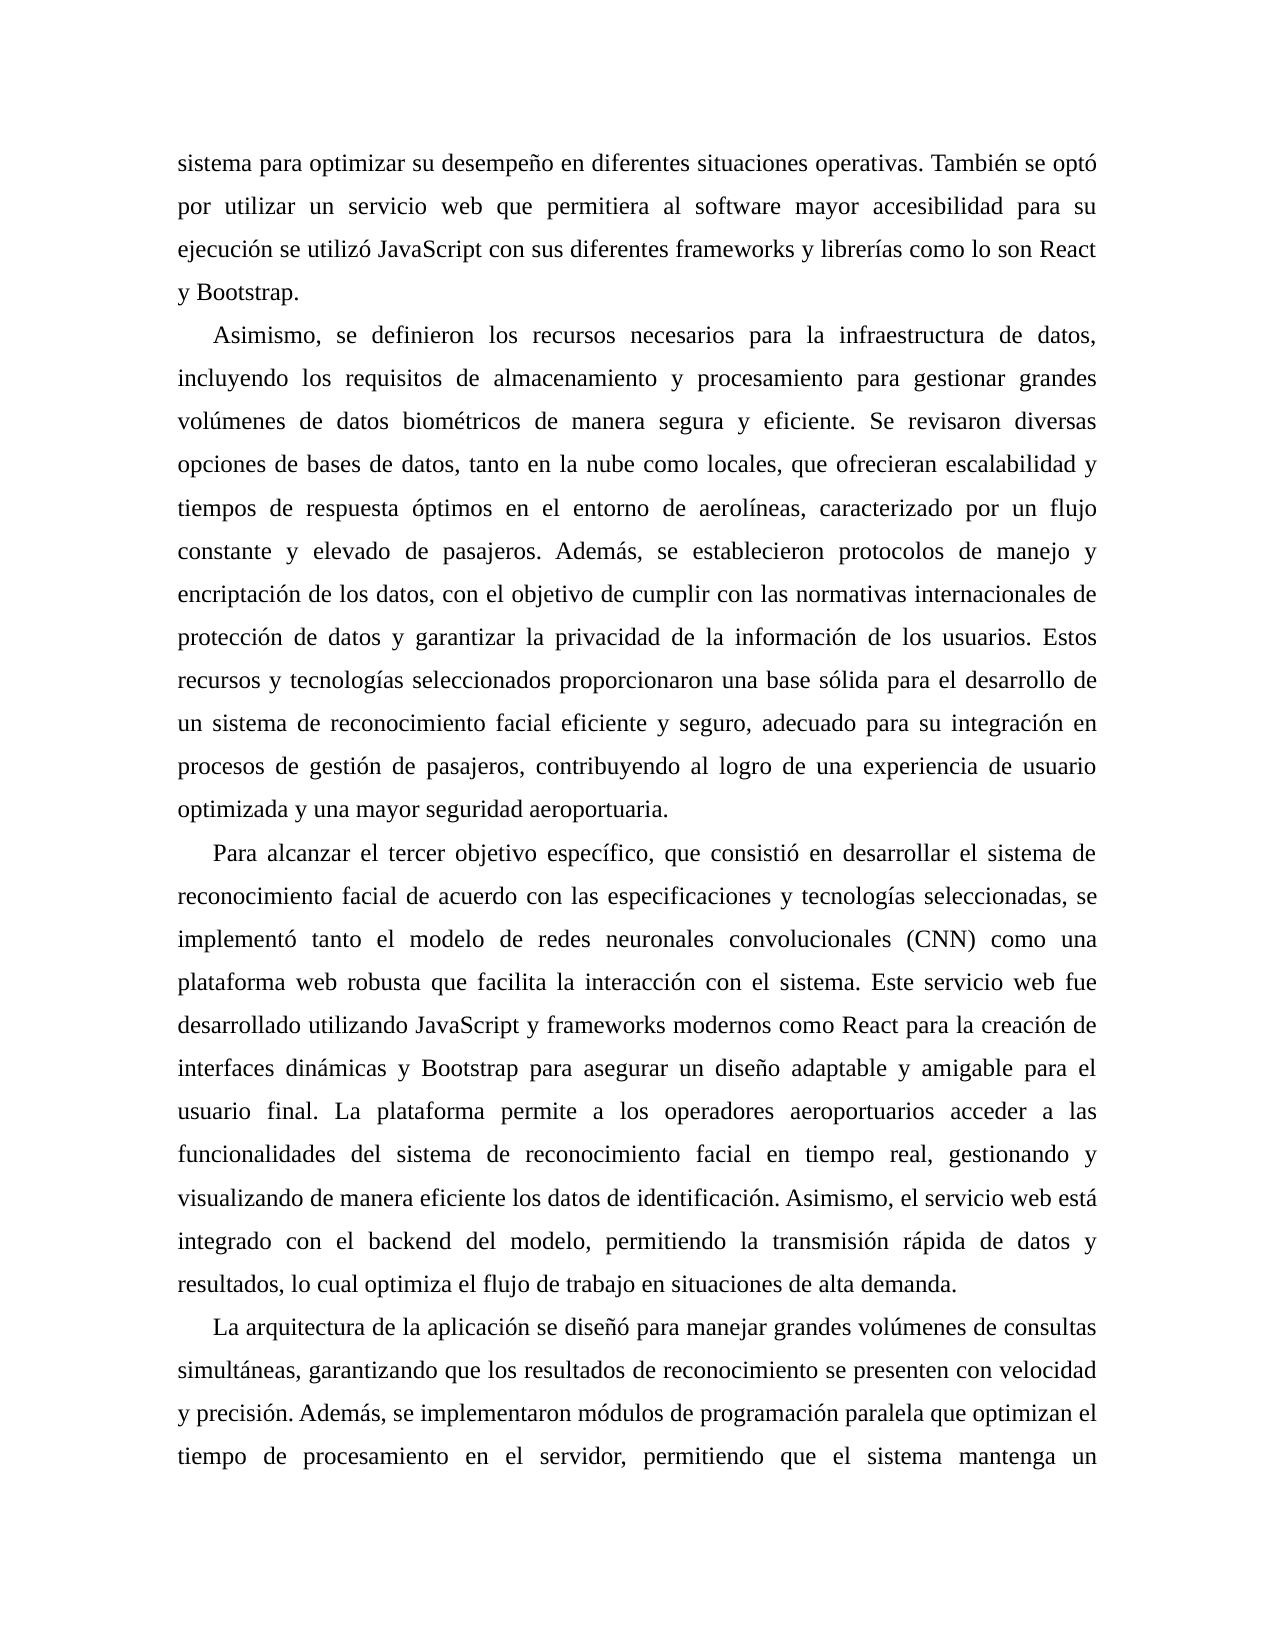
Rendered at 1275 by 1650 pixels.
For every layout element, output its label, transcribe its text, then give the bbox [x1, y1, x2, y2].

text Para alcanzar el tercer objetivo específico, que consistió en desarrollar el sistema de reconocimiento facial de acuerdo con las especificaciones y tecnologías seleccionadas, se implementó tanto el modelo de redes neuronales convolucionales (CNN) como una plataforma web robusta que facilita la interacción con el sistema. Este servicio web fue desarrollado utilizando JavaScript y frameworks modernos como React para la creación de interfaces dinámicas y Bootstrap para asegurar un diseño adaptable y amigable para el usuario final. La plataforma permite a los operadores aeroportuarios acceder a las funcionalidades del sistema de reconocimiento facial en tiempo real, gestionando y visualizando de manera eficiente los datos de identificación. Asimismo, el servicio web está integrado con el backend del modelo, permitiendo la transmisión rápida de datos y resultados, lo cual optimiza el flujo de trabajo en situaciones de alta demanda. [177, 838, 1098, 1298]
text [177, 1312, 1098, 1470]
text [177, 148, 1098, 306]
text Asimismo, se definieron los recursos necesarios para la infraestructura de datos, incluyendo los requisitos de almacenamiento y procesamiento para gestionar grandes volúmenes de datos biométricos de manera segura y eficiente. Se revisaron diversas opciones de bases de datos, tanto en la nube como locales, que ofrecieran escalabilidad y tiempos de respuesta óptimos en el entorno de aerolíneas, caracterizado por un flujo constante y elevado de pasajeros. Además, se establecieron protocolos de manejo y encriptación de los datos, con el objetivo de cumplir con las normativas internacionales de protección de datos y garantizar la privacidad de la información de los usuarios. Estos recursos y tecnologías seleccionados proporcionaron una base sólida para el desarrollo de un sistema de reconocimiento facial eficiente y seguro, adecuado para su integración en procesos de gestión de pasajeros, contribuyendo al logro de una experiencia de usuario optimizada y una mayor seguridad aeroportuaria. [177, 320, 1098, 823]
